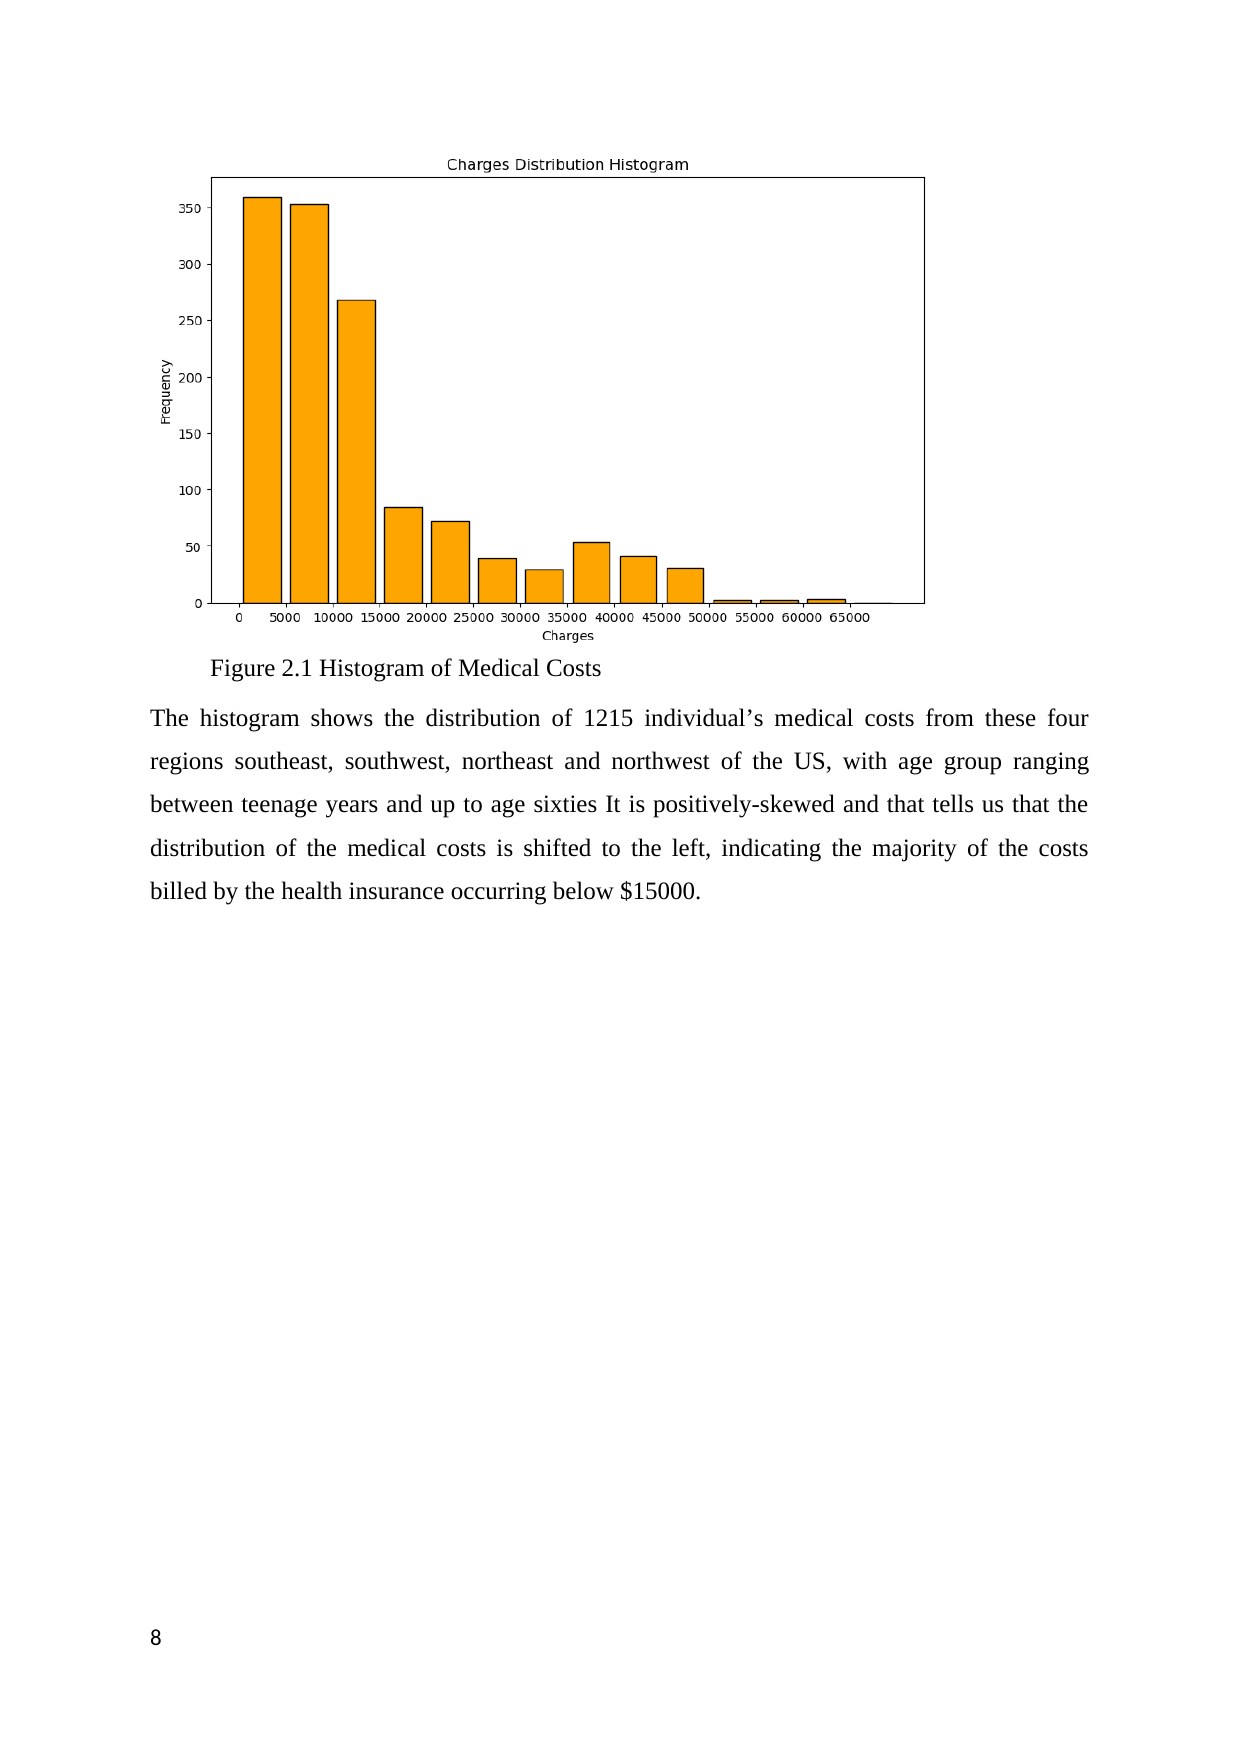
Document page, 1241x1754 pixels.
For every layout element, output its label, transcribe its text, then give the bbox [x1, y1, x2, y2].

picture [150, 150, 932, 651]
text The histogram shows the distribution of 1215 individual’s medical costs from these four regions southeast, southwest, northeast and northwest of the US, with age group ranging between teenage years and up to age sixties It is positively-skewed and that tells us that the distribution of the medical costs is shifted to the left, indicating the majority of the costs billed by the health insurance occurring below $15000. [150, 703, 1090, 904]
